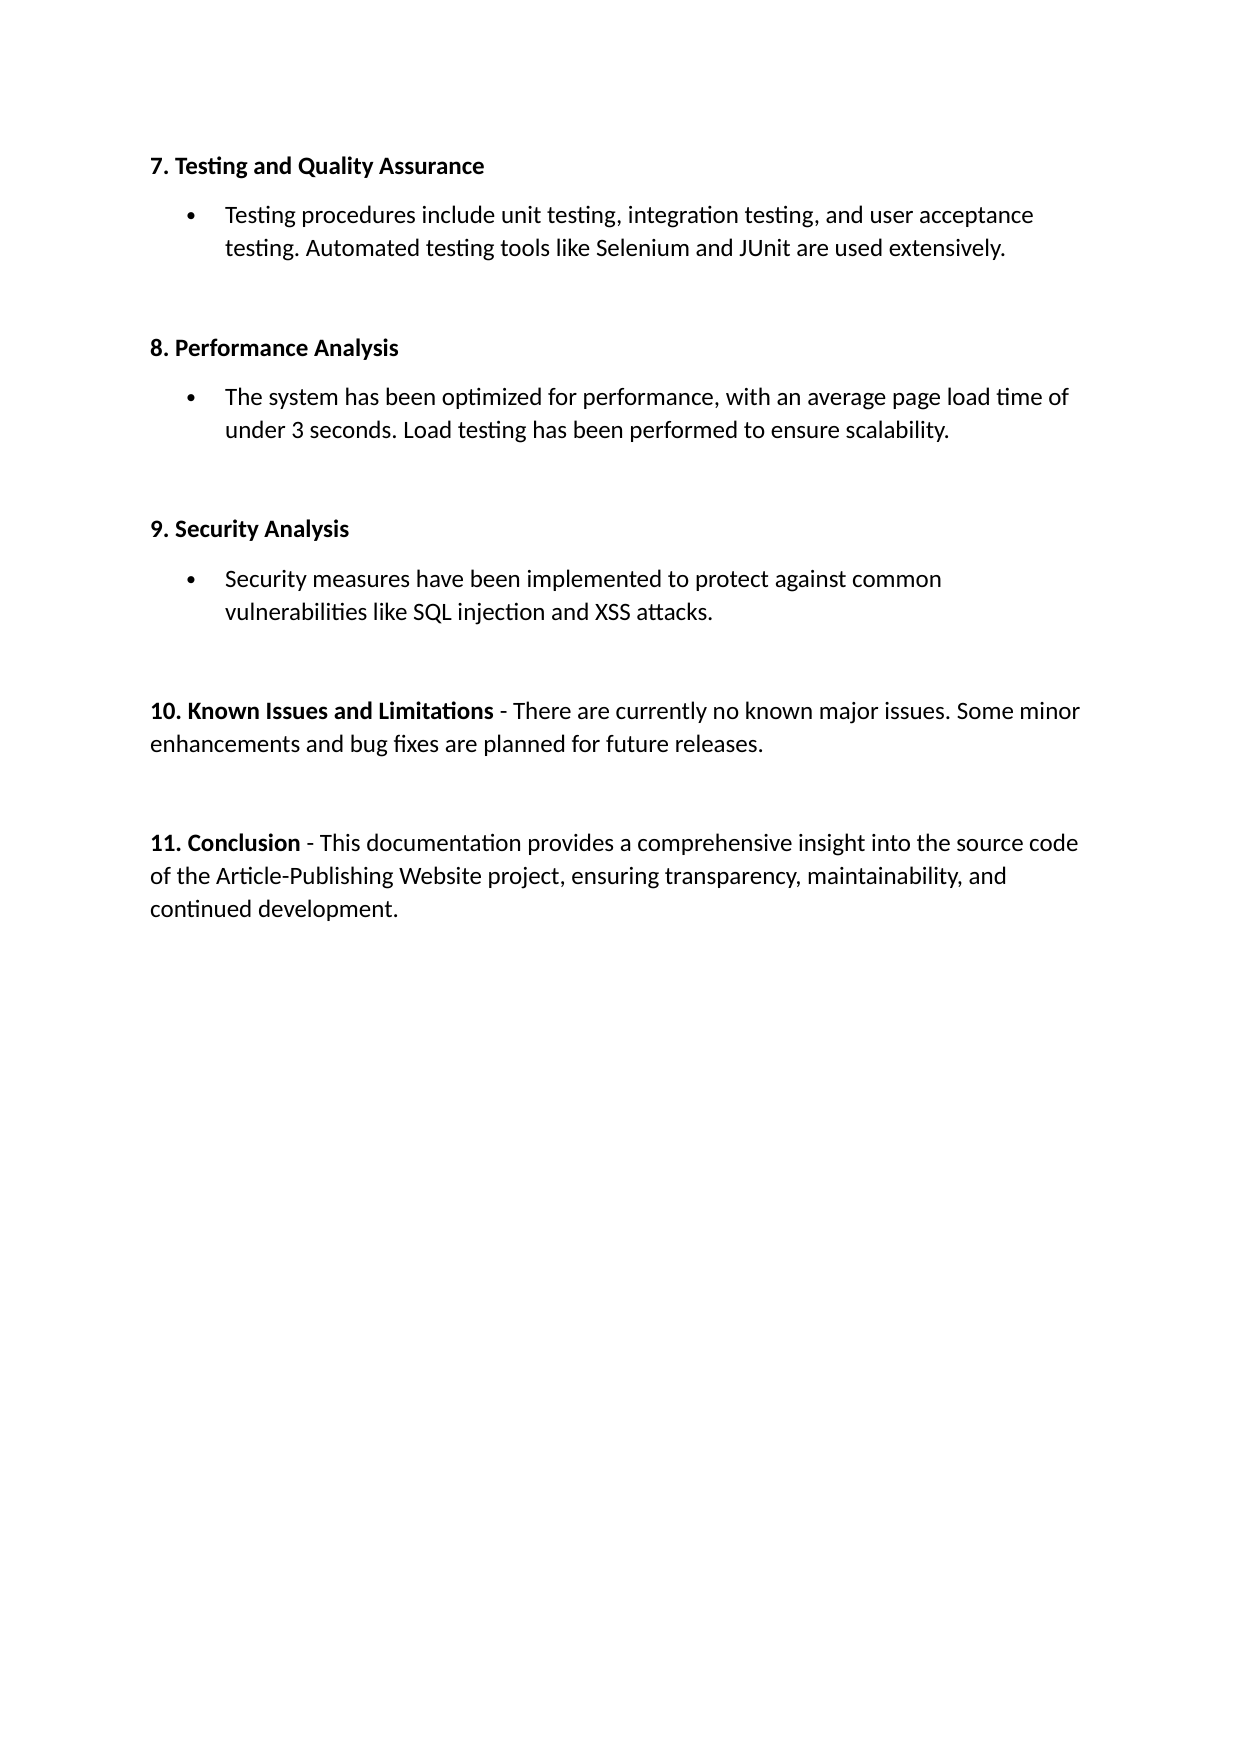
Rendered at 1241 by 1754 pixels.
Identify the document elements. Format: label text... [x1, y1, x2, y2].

list Testing procedures include unit testing, integration testing, and user acceptance testing. Automated testing tools like Selenium and JUnit are used extensively. [187, 199, 1090, 263]
text 9. Security Analysis [150, 513, 1090, 544]
text 7. Testing and Quality Assurance [150, 150, 1090, 181]
text 10. Known Issues and Limitations - There are currently no known major issues. Some minor enhancements and bug fixes are planned for future releases. [150, 695, 1090, 758]
list Security measures have been implemented to protect against common vulnerabilities like SQL injection and XSS attacks. [187, 563, 1090, 626]
text 11. Conclusion - This documentation provides a comprehensive insight into the source code of the Article-Publishing Website project, ensuring transparency, maintainability, and continued development. [150, 827, 1090, 923]
text 8. Performance Analysis [150, 332, 1090, 362]
list The system has been optimized for performance, with an average page load time of under 3 seconds. Load testing has been performed to ensure scalability. [187, 381, 1090, 445]
